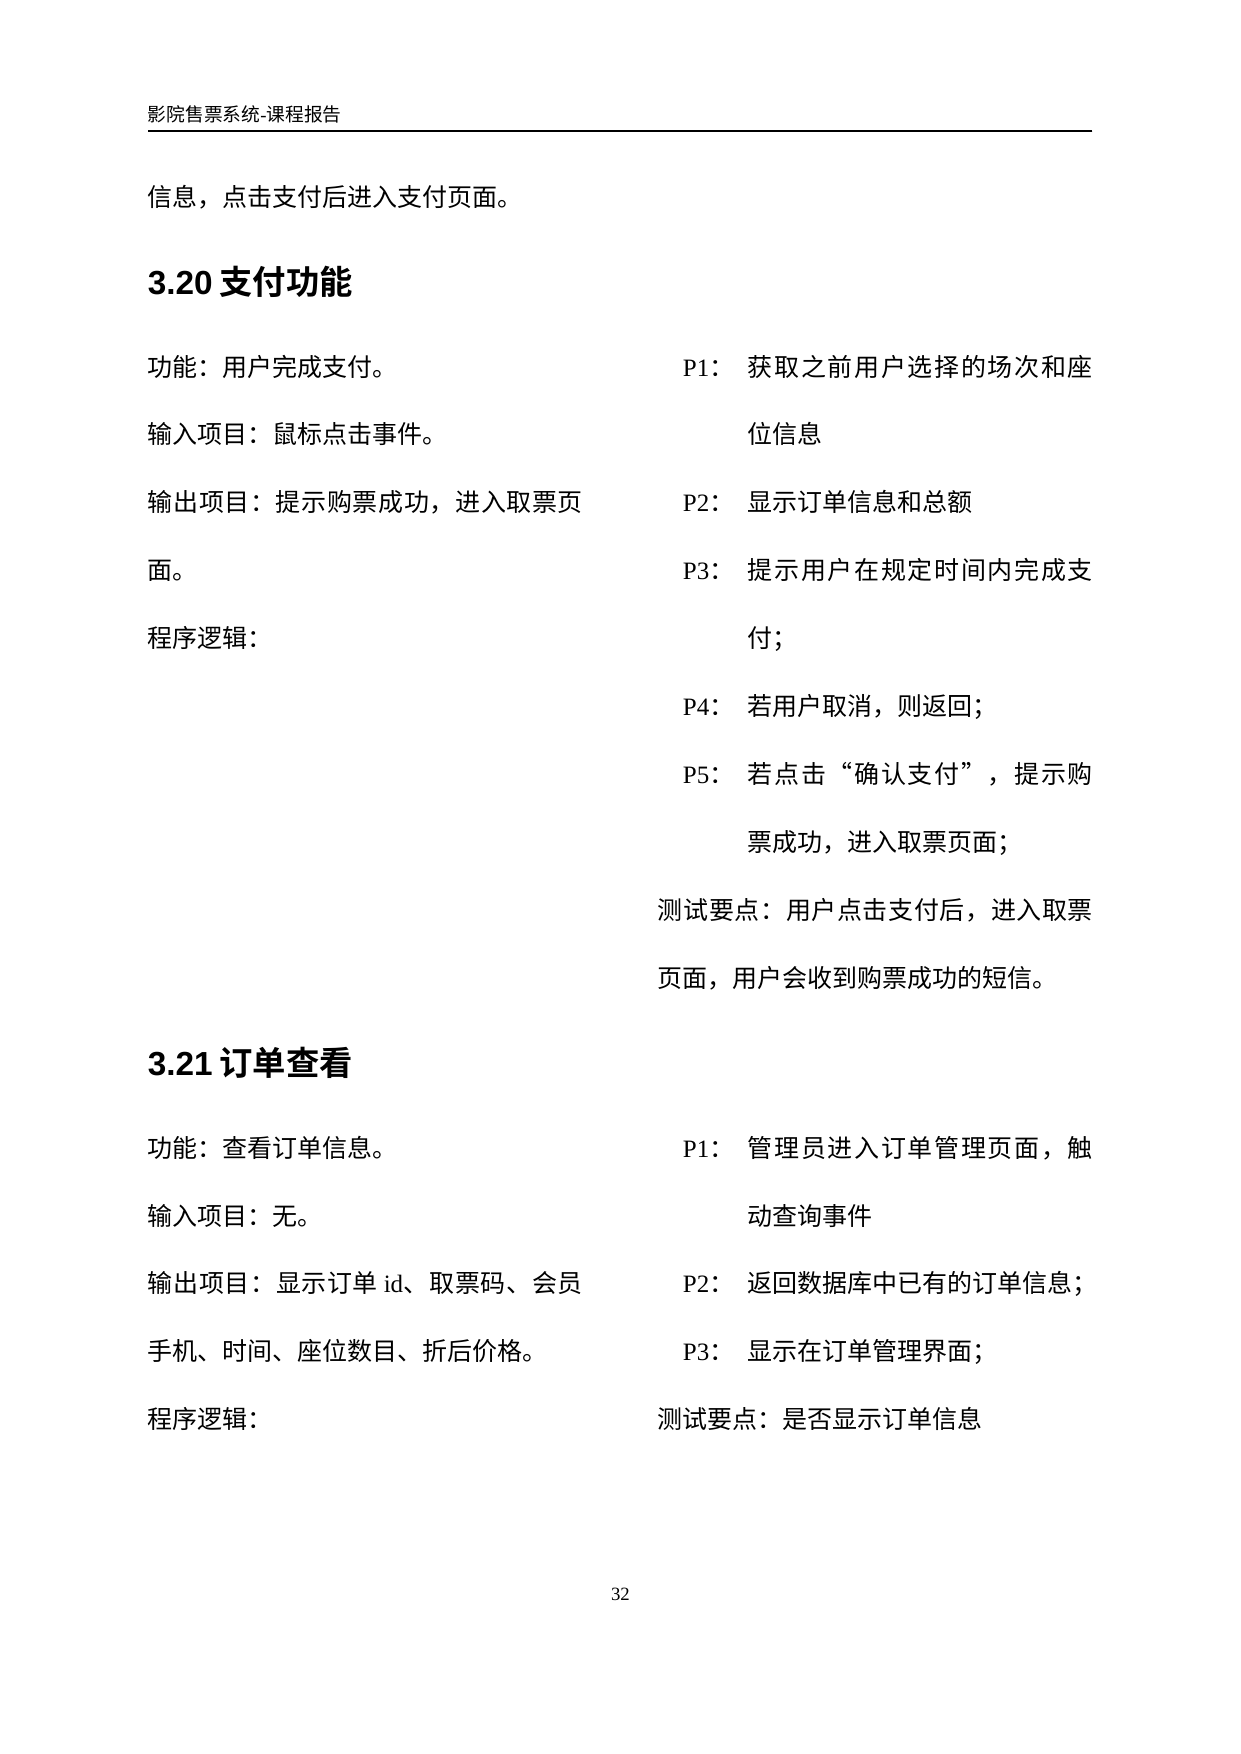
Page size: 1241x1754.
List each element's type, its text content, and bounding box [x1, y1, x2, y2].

text 测试要点：用户点击支付后，进入取票页面，用户会收到购票成功的短信。 [658, 874, 1092, 1010]
subtitle 3.21订单查看 [148, 1027, 1092, 1095]
text 测试要点：是否显示订单信息 [658, 1384, 1092, 1452]
list 若点击“确认支付”，提示购票成功，进入取票页面； [683, 739, 1092, 874]
list 返回数据库中已有的订单信息； [683, 1248, 1092, 1316]
text 程序逻辑： [148, 603, 583, 671]
text 输入项目：无。 [148, 1180, 583, 1248]
text 测试要点：选中座位后右侧能显示指定信息，点击支付后进入支付页面。 [148, 161, 583, 229]
text 输入项目：鼠标点击事件。 [148, 399, 583, 467]
list 获取之前用户选择的场次和座位信息 [683, 331, 1092, 467]
text 功能：用户完成支付。 [148, 331, 583, 399]
list 若用户取消，则返回； [683, 671, 1092, 739]
list 提示用户在规定时间内完成支付； [683, 535, 1092, 671]
text 程序逻辑： [148, 1384, 583, 1452]
list 显示订单信息和总额 [683, 467, 1092, 535]
list 显示在订单管理界面； [683, 1316, 1092, 1384]
text 输出项目：提示购票成功，进入取票页面。 [148, 467, 583, 603]
subtitle 3.20支付功能 [148, 246, 1092, 314]
list 管理员进入订单管理页面，触动查询事件 [683, 1112, 1092, 1248]
text 功能：查看订单信息。 [148, 1112, 583, 1180]
text 输出项目：显示订单id、取票码、会员手机、时间、座位数目、折后价格。 [148, 1248, 583, 1384]
